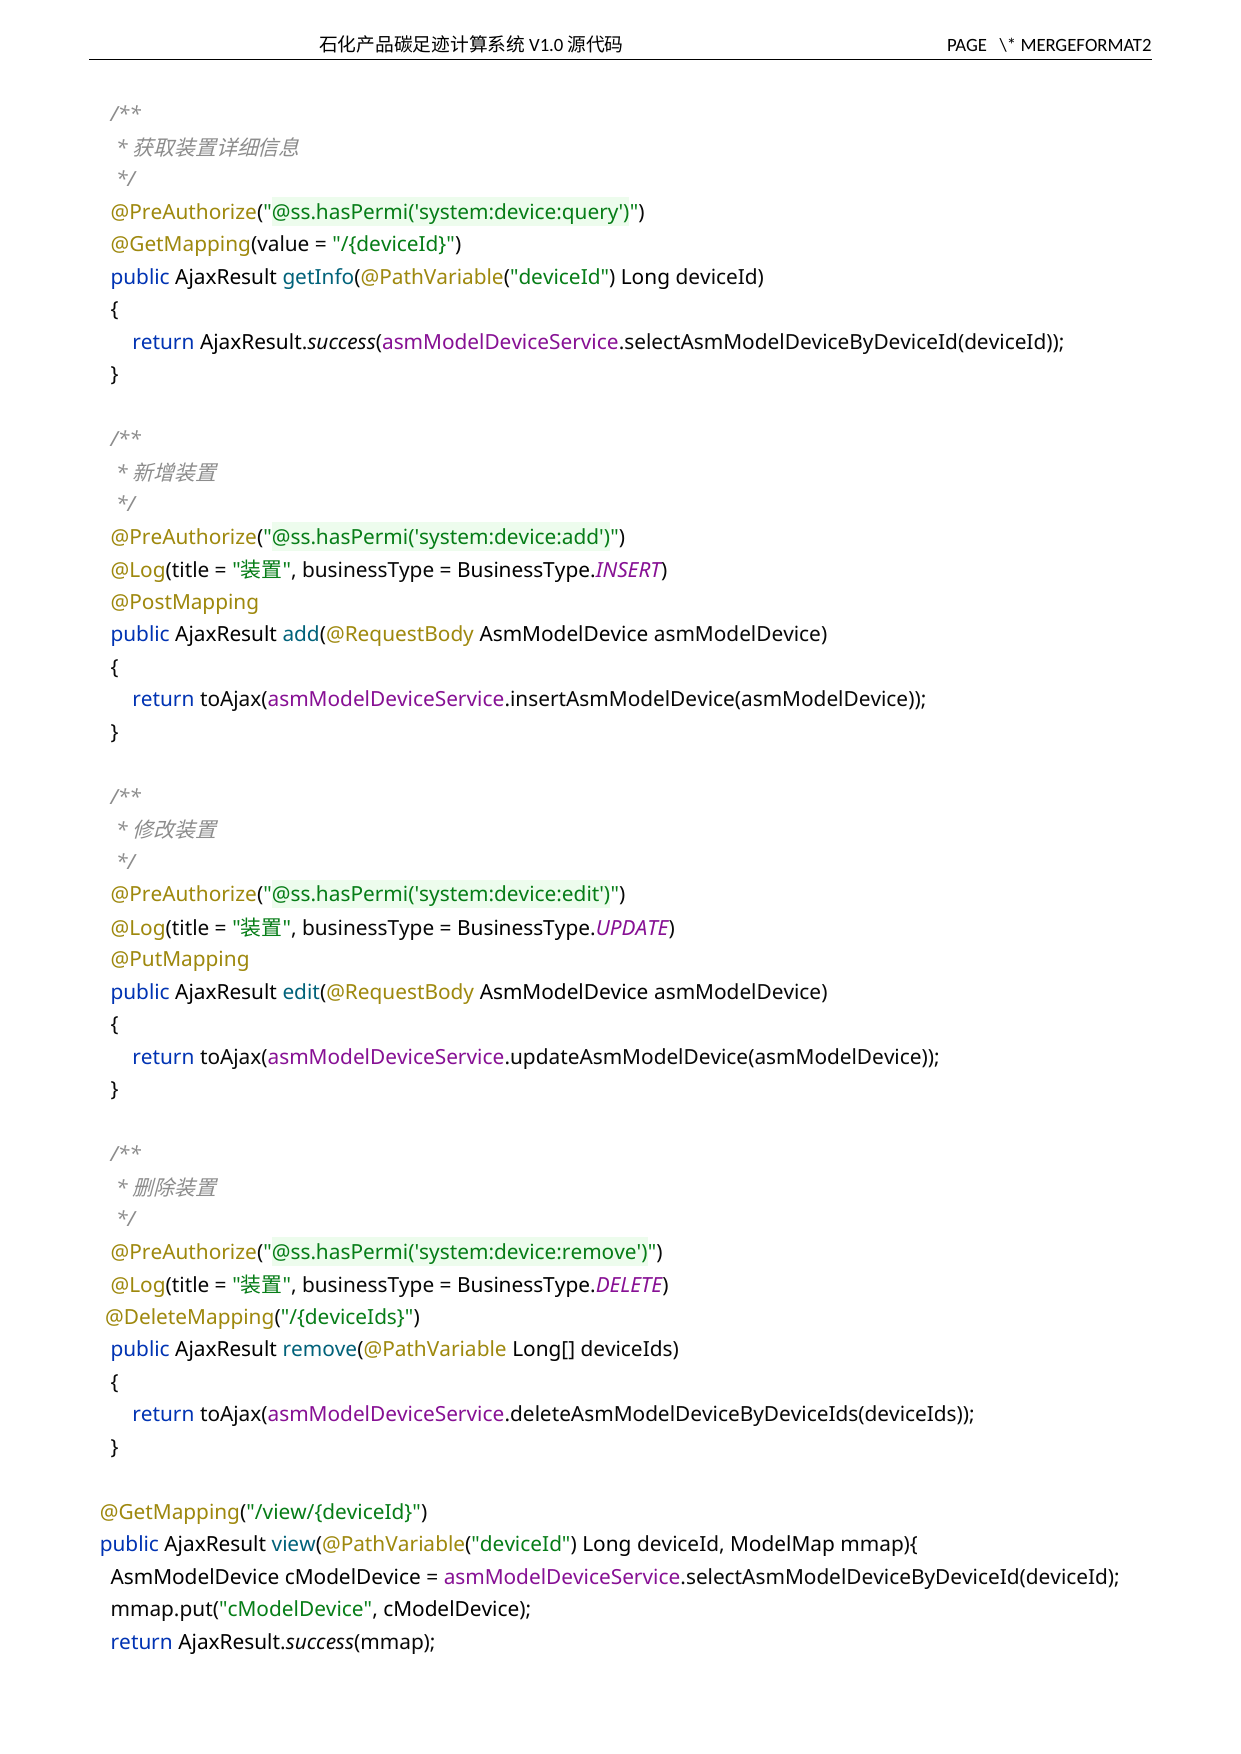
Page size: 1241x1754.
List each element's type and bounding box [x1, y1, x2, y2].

text [89, 65, 1152, 1658]
